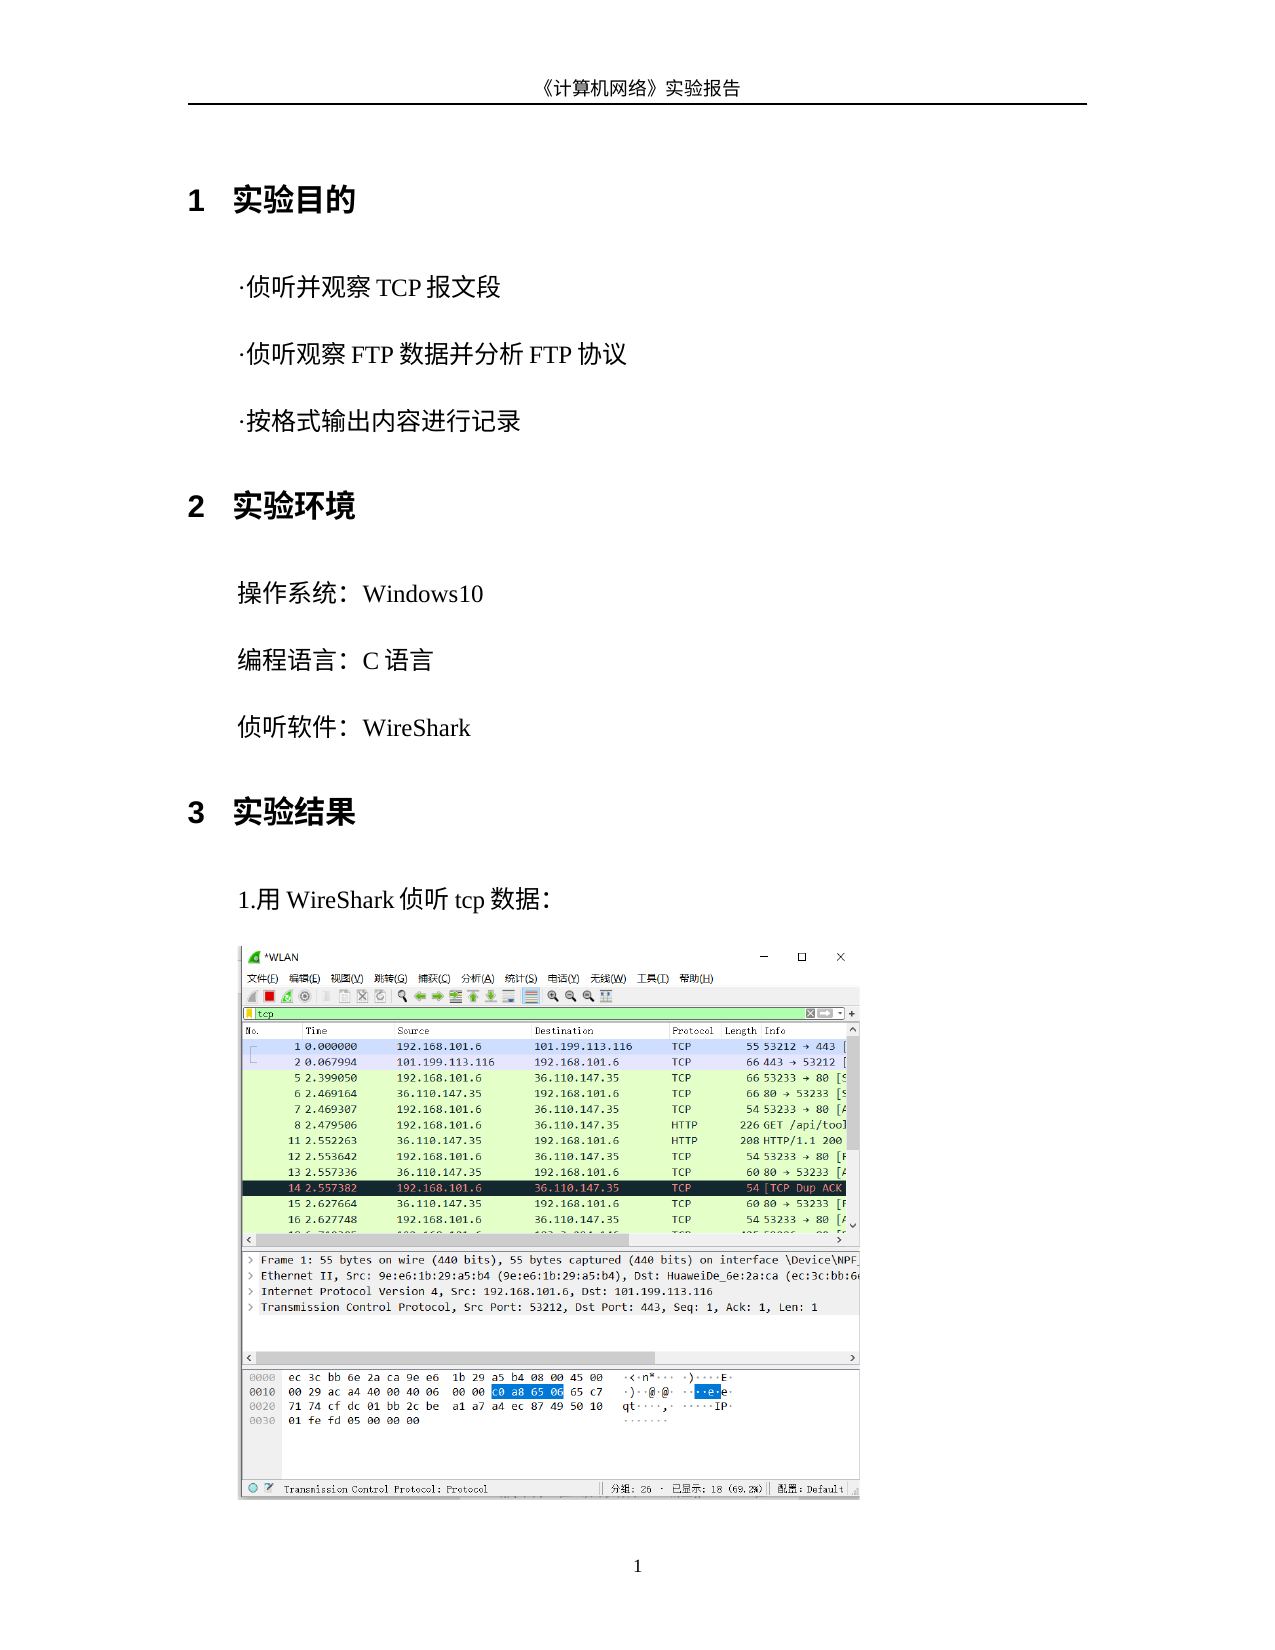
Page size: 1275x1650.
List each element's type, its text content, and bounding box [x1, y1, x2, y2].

list 1.用WireShark侦听tcp数据： [187, 880, 1087, 916]
list ·按格式输出内容进行记录 [187, 402, 1087, 438]
subtitle 实验结果 [187, 787, 1087, 832]
list 操作系统：Windows10 [187, 574, 1087, 610]
list 编程语言：C语言 [187, 641, 1087, 677]
picture [237, 946, 860, 1500]
list ·侦听观察FTP数据并分析FTP协议 [187, 335, 1087, 371]
subtitle 实验环境 [187, 481, 1087, 526]
subtitle 实验目的 [187, 175, 1087, 220]
list 侦听软件：WireShark [187, 707, 1087, 744]
list ·侦听并观察TCP报文段 [187, 268, 1087, 304]
